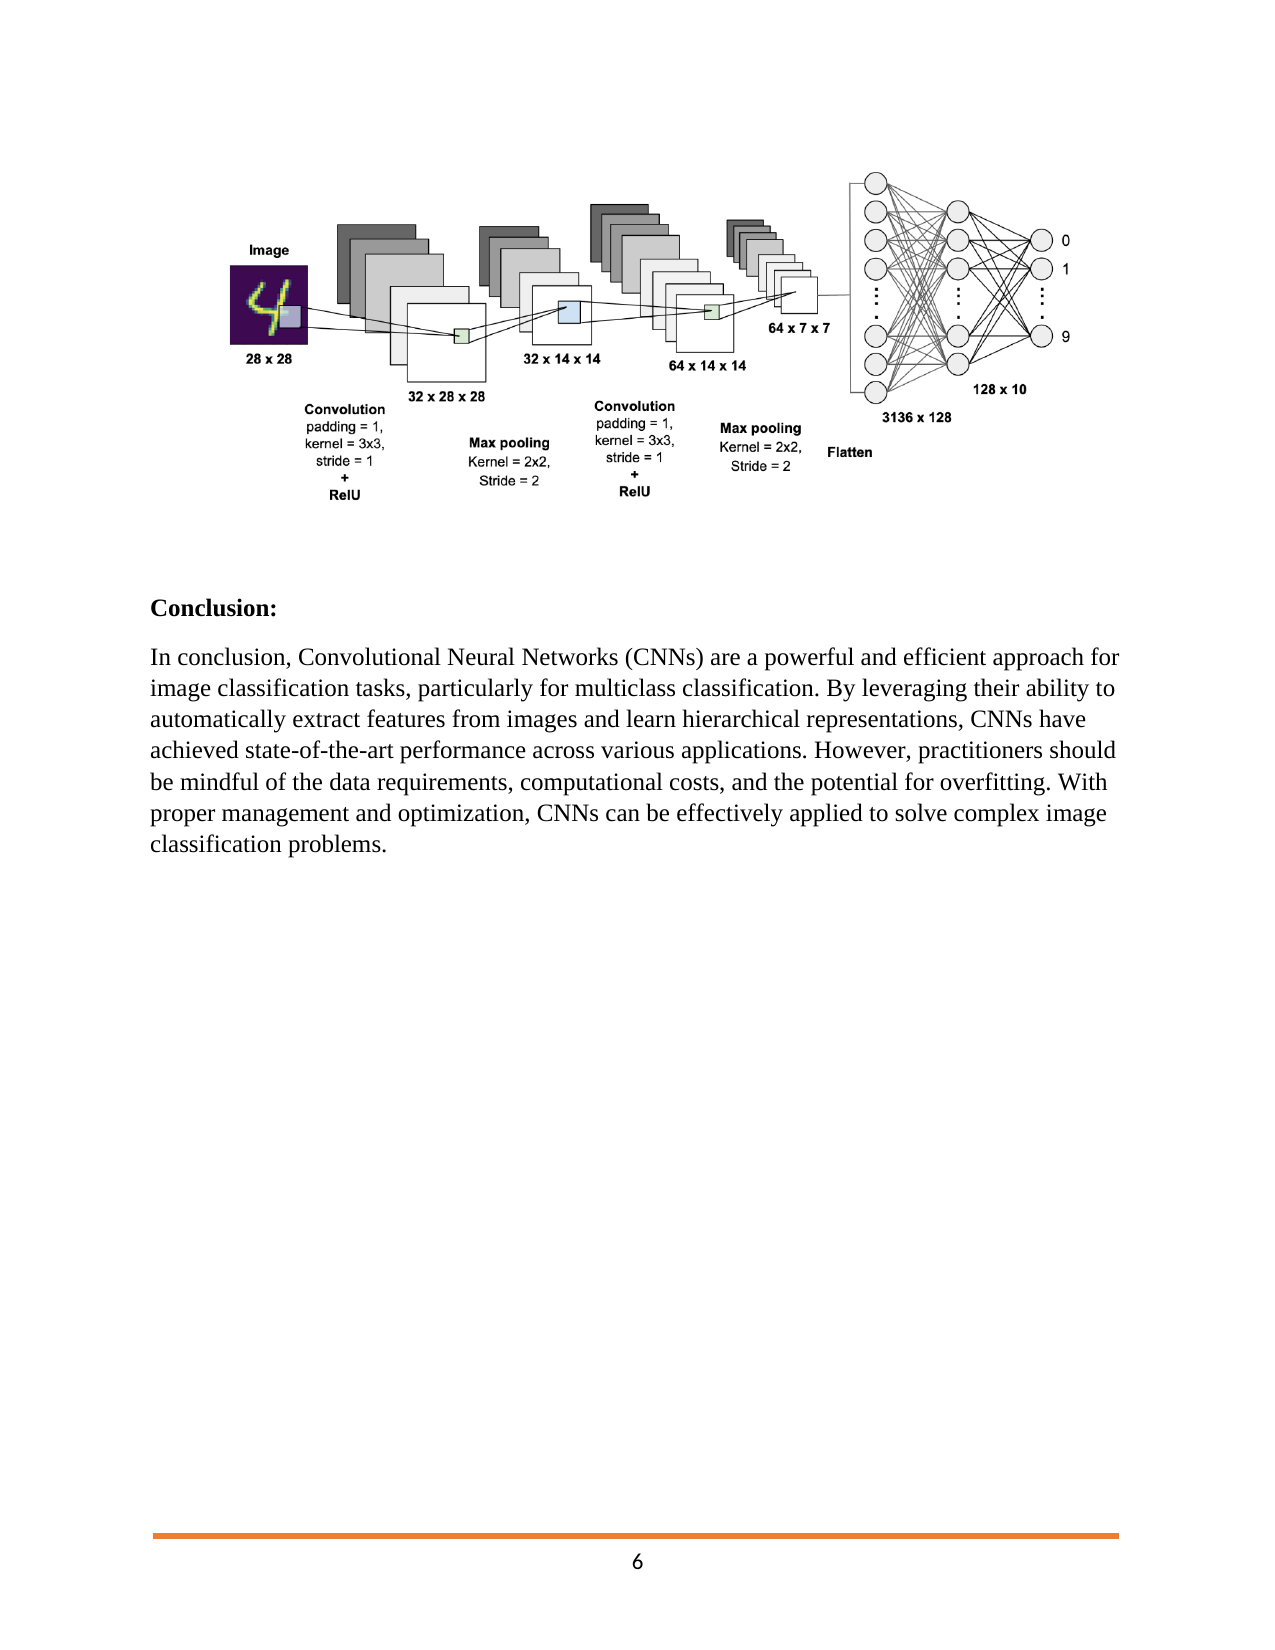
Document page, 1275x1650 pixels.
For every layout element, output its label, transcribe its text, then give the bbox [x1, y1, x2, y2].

text Conclusion: [150, 593, 1125, 622]
picture [203, 150, 1091, 519]
text In conclusion, Convolutional Neural Networks (CNNs) are a powerful and efficient approach for image classification tasks, particularly for multiclass classification. By leveraging their ability to automatically extract features from images and learn hierarchical representations, CNNs have achieved state-of-the-art performance across various applications. However, practitioners should be mindful of the data requirements, computational costs, and the potential for overfitting. With proper management and optimization, CNNs can be effectively applied to solve complex image classification problems. [150, 642, 1125, 857]
